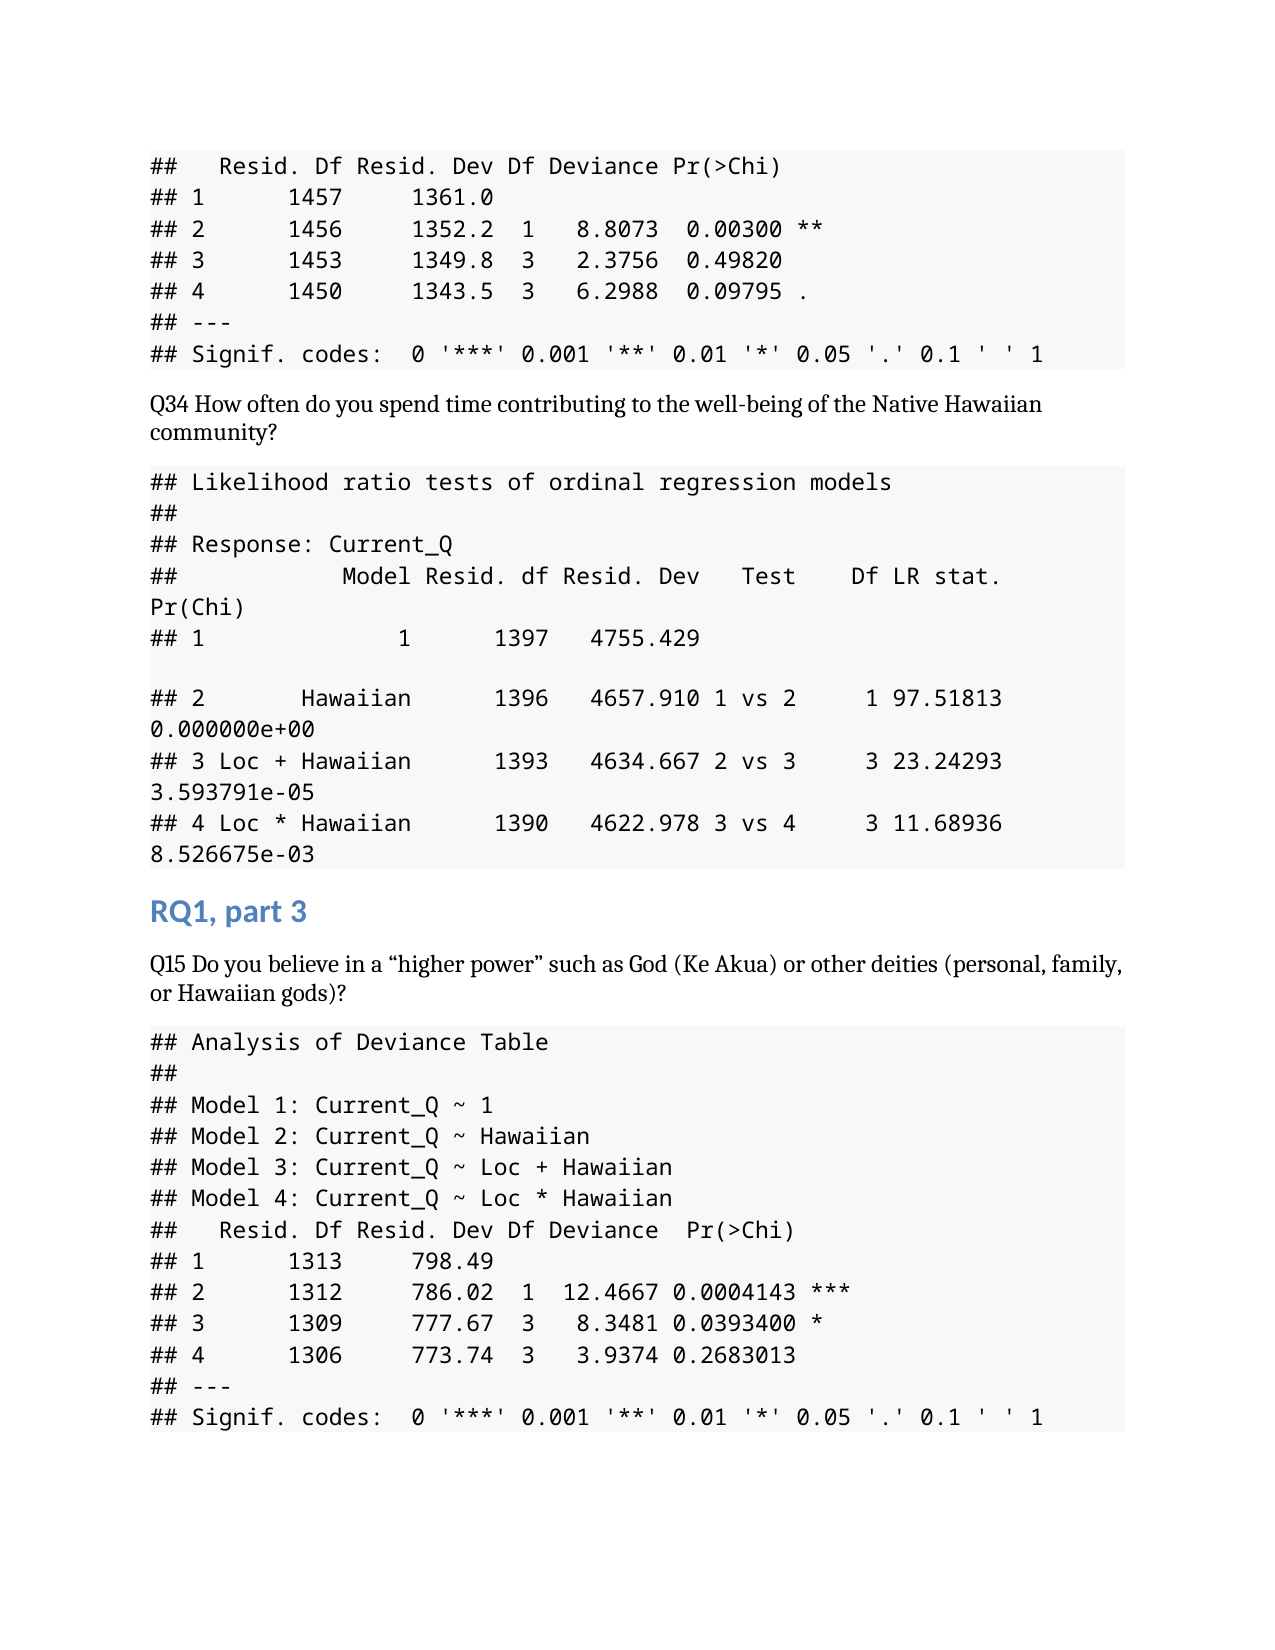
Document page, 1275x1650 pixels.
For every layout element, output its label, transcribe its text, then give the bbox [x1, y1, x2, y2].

text Q34 How often do you spend time contributing to the well-being of the Native Hawaiian community? [150, 389, 1125, 447]
text Q15 Do you believe in a “higher power” such as God (Ke Akua) or other deities (personal, family, or Hawaiian gods)? [150, 950, 1125, 1007]
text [150, 150, 1125, 369]
subtitle RQ1, part 3 [150, 890, 1125, 931]
text ## Likelihood ratio tests of ordinal regression models ## ## Response: Current_Q ## Model Resid. df Resid. Dev Test Df LR stat. Pr(Chi) ## 1 1 1397 4755.429 ## 2 Hawaiian 1396 4657.910 1 vs 2 1 97.51813 0.000000e+00 ## 3 Loc + Hawaiian 1393 4634.667 2 vs 3 3 23.24293 3.593791e-05 ## 4 Loc * Hawaiian 1390 4622.978 3 vs 4 3 11.68936 8.526675e-03 [150, 466, 1125, 869]
text ## Analysis of Deviance Table ## ## Model 1: Current_Q ~ 1 ## Model 2: Current_Q ~ Hawaiian ## Model 3: Current_Q ~ Loc + Hawaiian ## Model 4: Current_Q ~ Loc * Hawaiian ## Resid. Df Resid. Dev Df Deviance Pr(>Chi) ## 1 1313 798.49 ## 2 1312 786.02 1 12.4667 0.0004143 *** ## 3 1309 777.67 3 8.3481 0.0393400 * ## 4 1306 773.74 3 3.9374 0.2683013 ## --- ## Signif. codes: 0 '***' 0.001 '**' 0.01 '*' 0.05 '.' 0.1 ' ' 1 [150, 1026, 1125, 1432]
